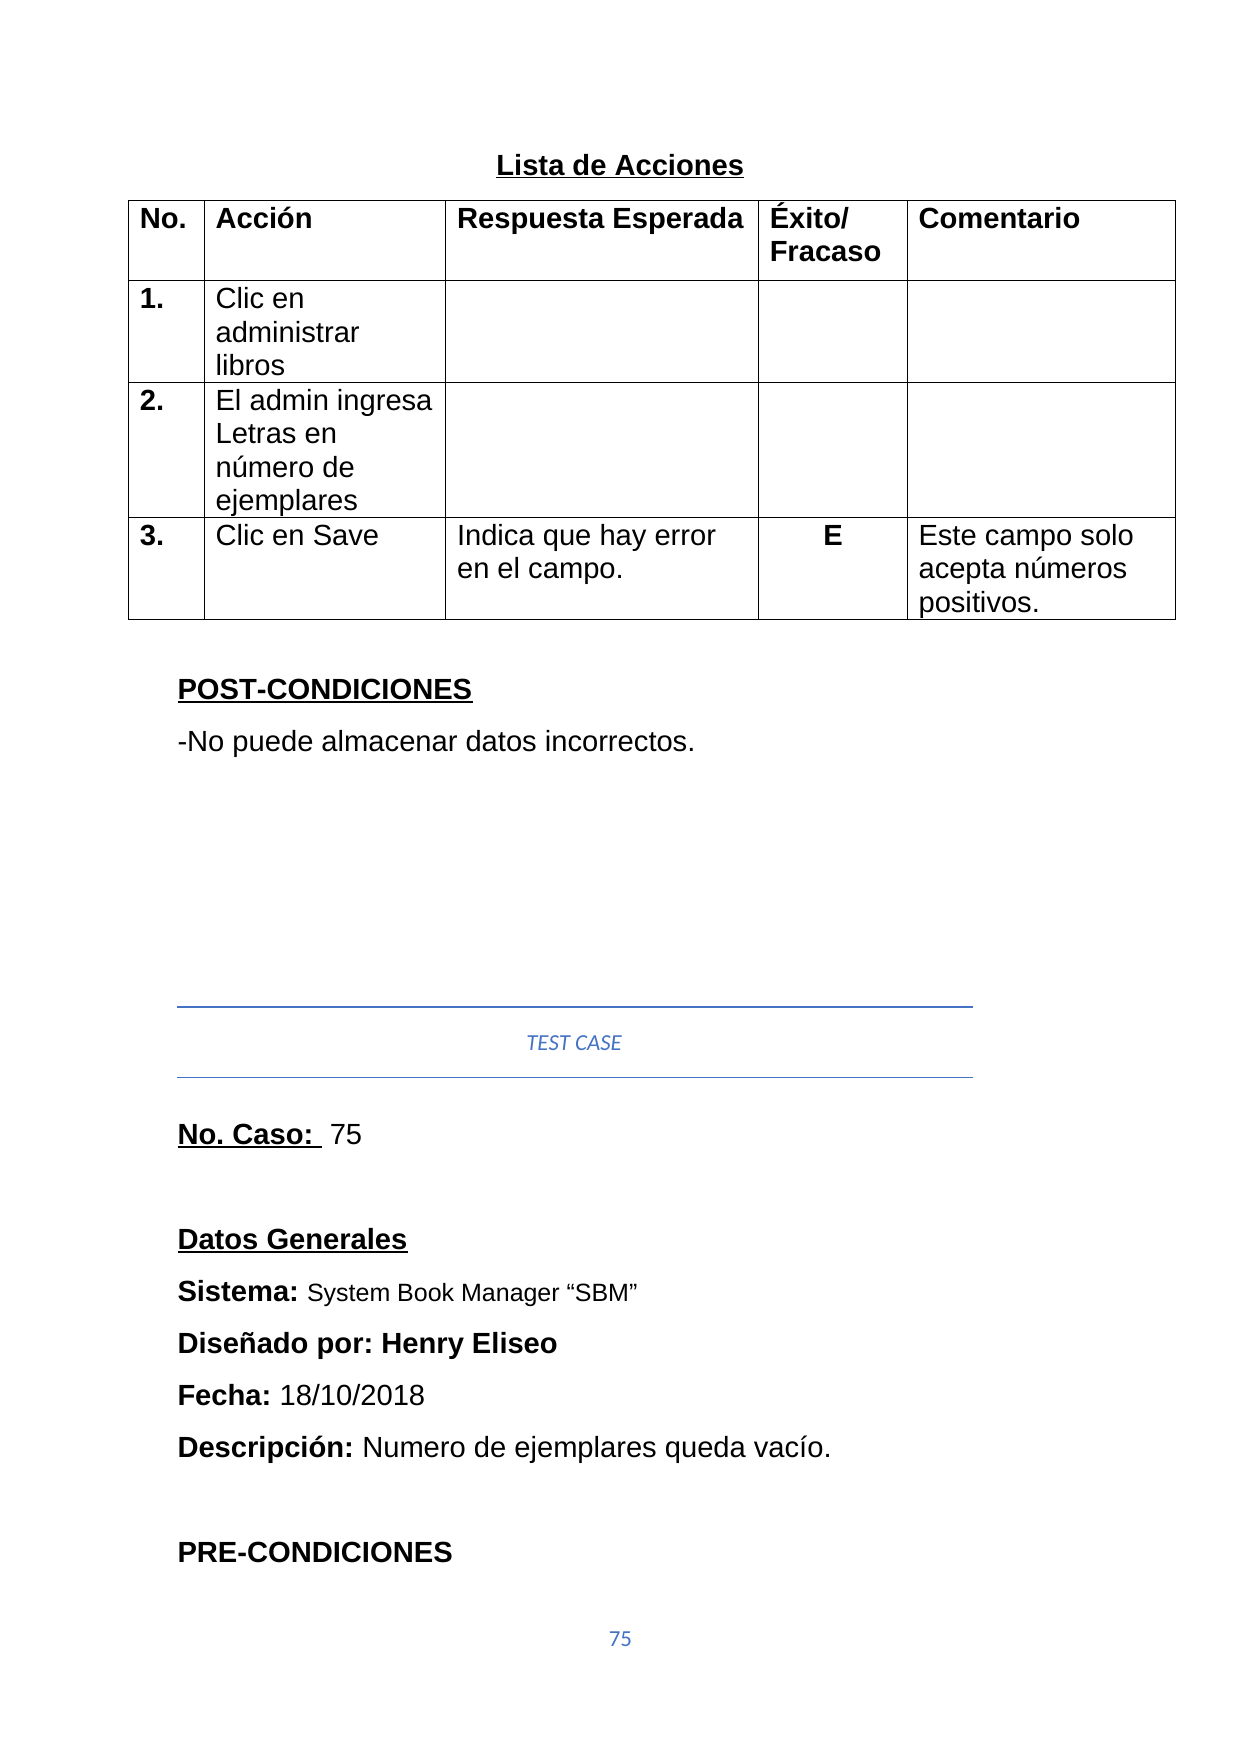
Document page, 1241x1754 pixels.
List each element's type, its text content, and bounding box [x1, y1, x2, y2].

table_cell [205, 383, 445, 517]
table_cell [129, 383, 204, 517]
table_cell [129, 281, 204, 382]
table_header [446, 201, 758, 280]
text -No puede almacenar datos incorrectos. [177, 724, 1063, 758]
text Datos Generales [177, 1222, 1063, 1255]
text Lista de Acciones [177, 148, 1063, 181]
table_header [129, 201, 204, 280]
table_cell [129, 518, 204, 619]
text Diseñado por: Henry Eliseo [177, 1326, 1063, 1360]
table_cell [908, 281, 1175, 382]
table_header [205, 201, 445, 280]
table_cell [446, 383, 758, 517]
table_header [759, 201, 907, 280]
text PRE-CONDICIONES [177, 1535, 1063, 1568]
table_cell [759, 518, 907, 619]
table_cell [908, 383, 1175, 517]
text Fecha: 18/10/2018 [177, 1378, 1063, 1412]
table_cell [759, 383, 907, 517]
text No. Caso: 75 [177, 1117, 1063, 1151]
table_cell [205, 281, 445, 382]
text Sistema: System Book Manager “SBM” [177, 1274, 1063, 1307]
text POST-CONDICIONES [177, 672, 1063, 705]
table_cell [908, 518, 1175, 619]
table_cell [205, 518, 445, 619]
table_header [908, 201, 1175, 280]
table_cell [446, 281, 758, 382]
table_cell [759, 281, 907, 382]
text TEST CASE [177, 1008, 973, 1077]
text Descripción: Numero de ejemplares queda vacío. [177, 1431, 1063, 1464]
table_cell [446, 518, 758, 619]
